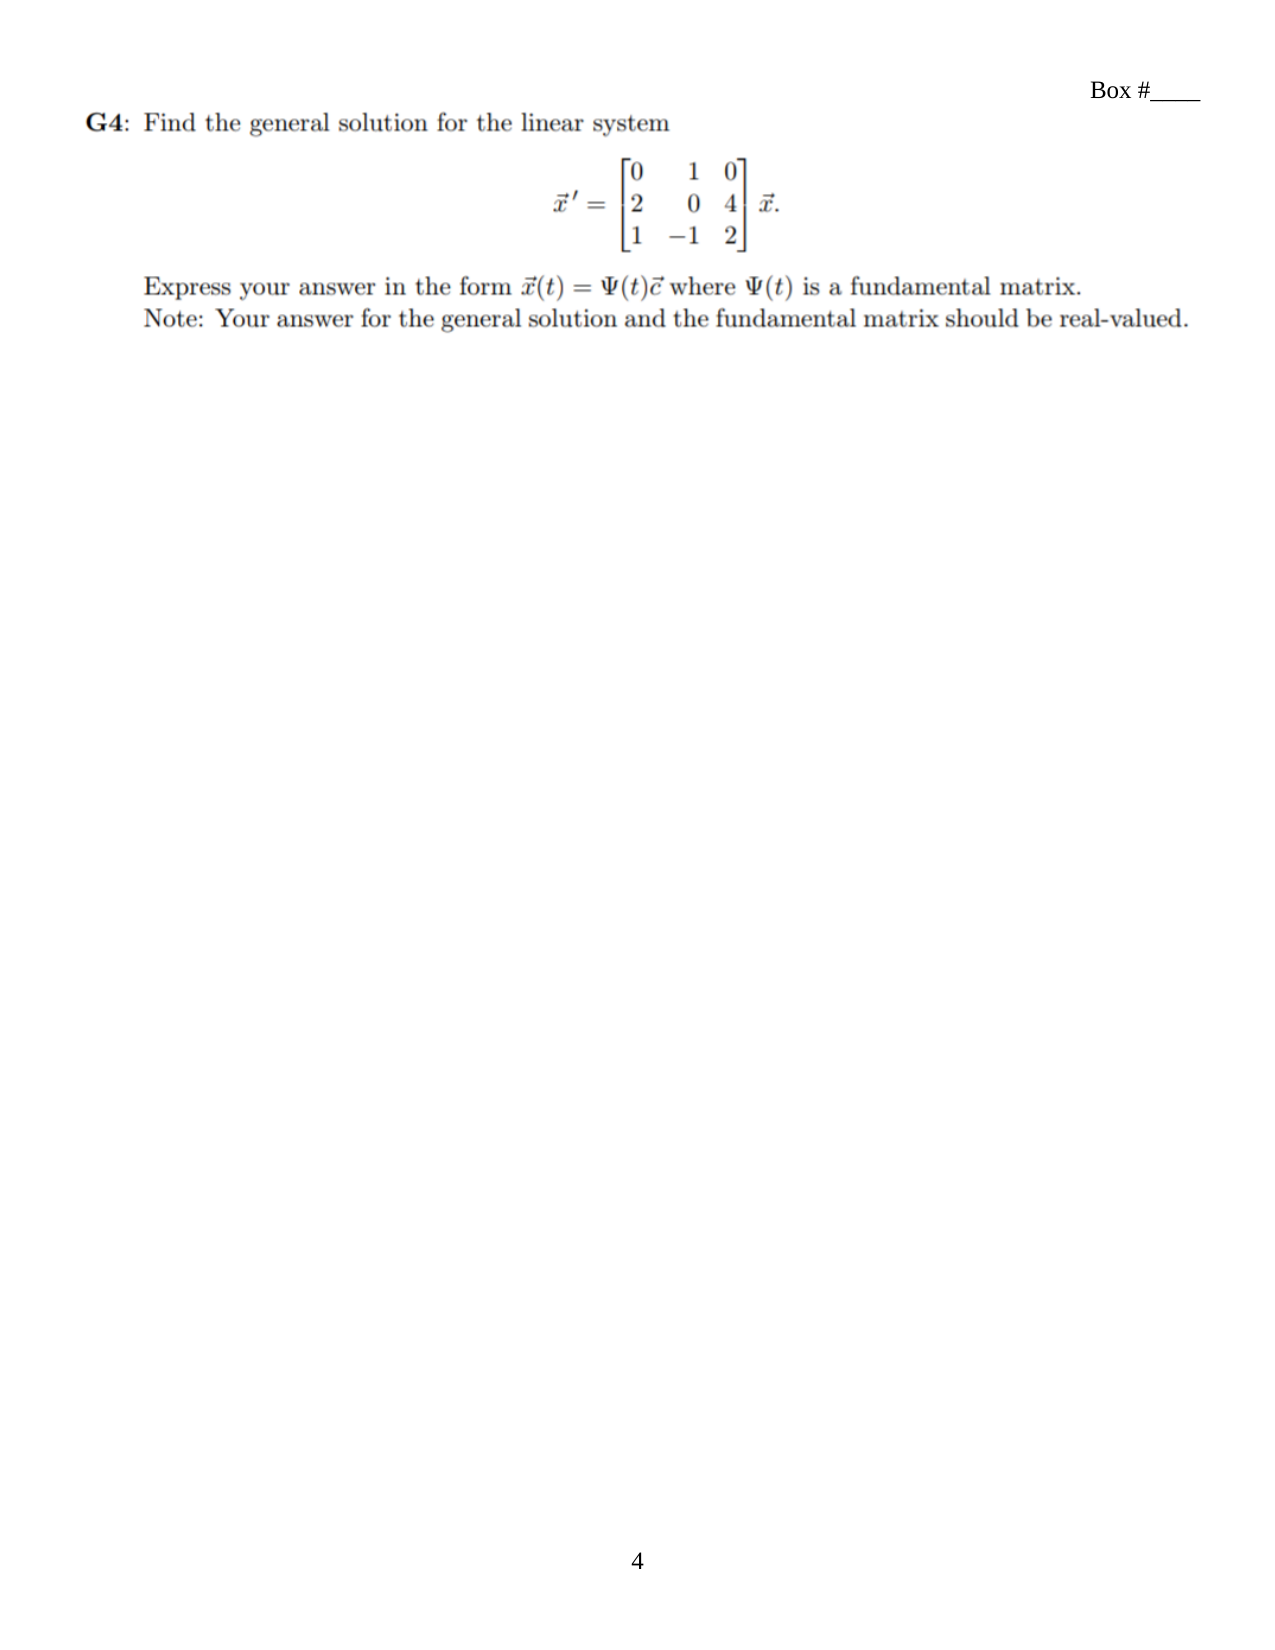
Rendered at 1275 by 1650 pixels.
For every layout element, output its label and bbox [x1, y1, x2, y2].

picture [75, 107, 1200, 338]
